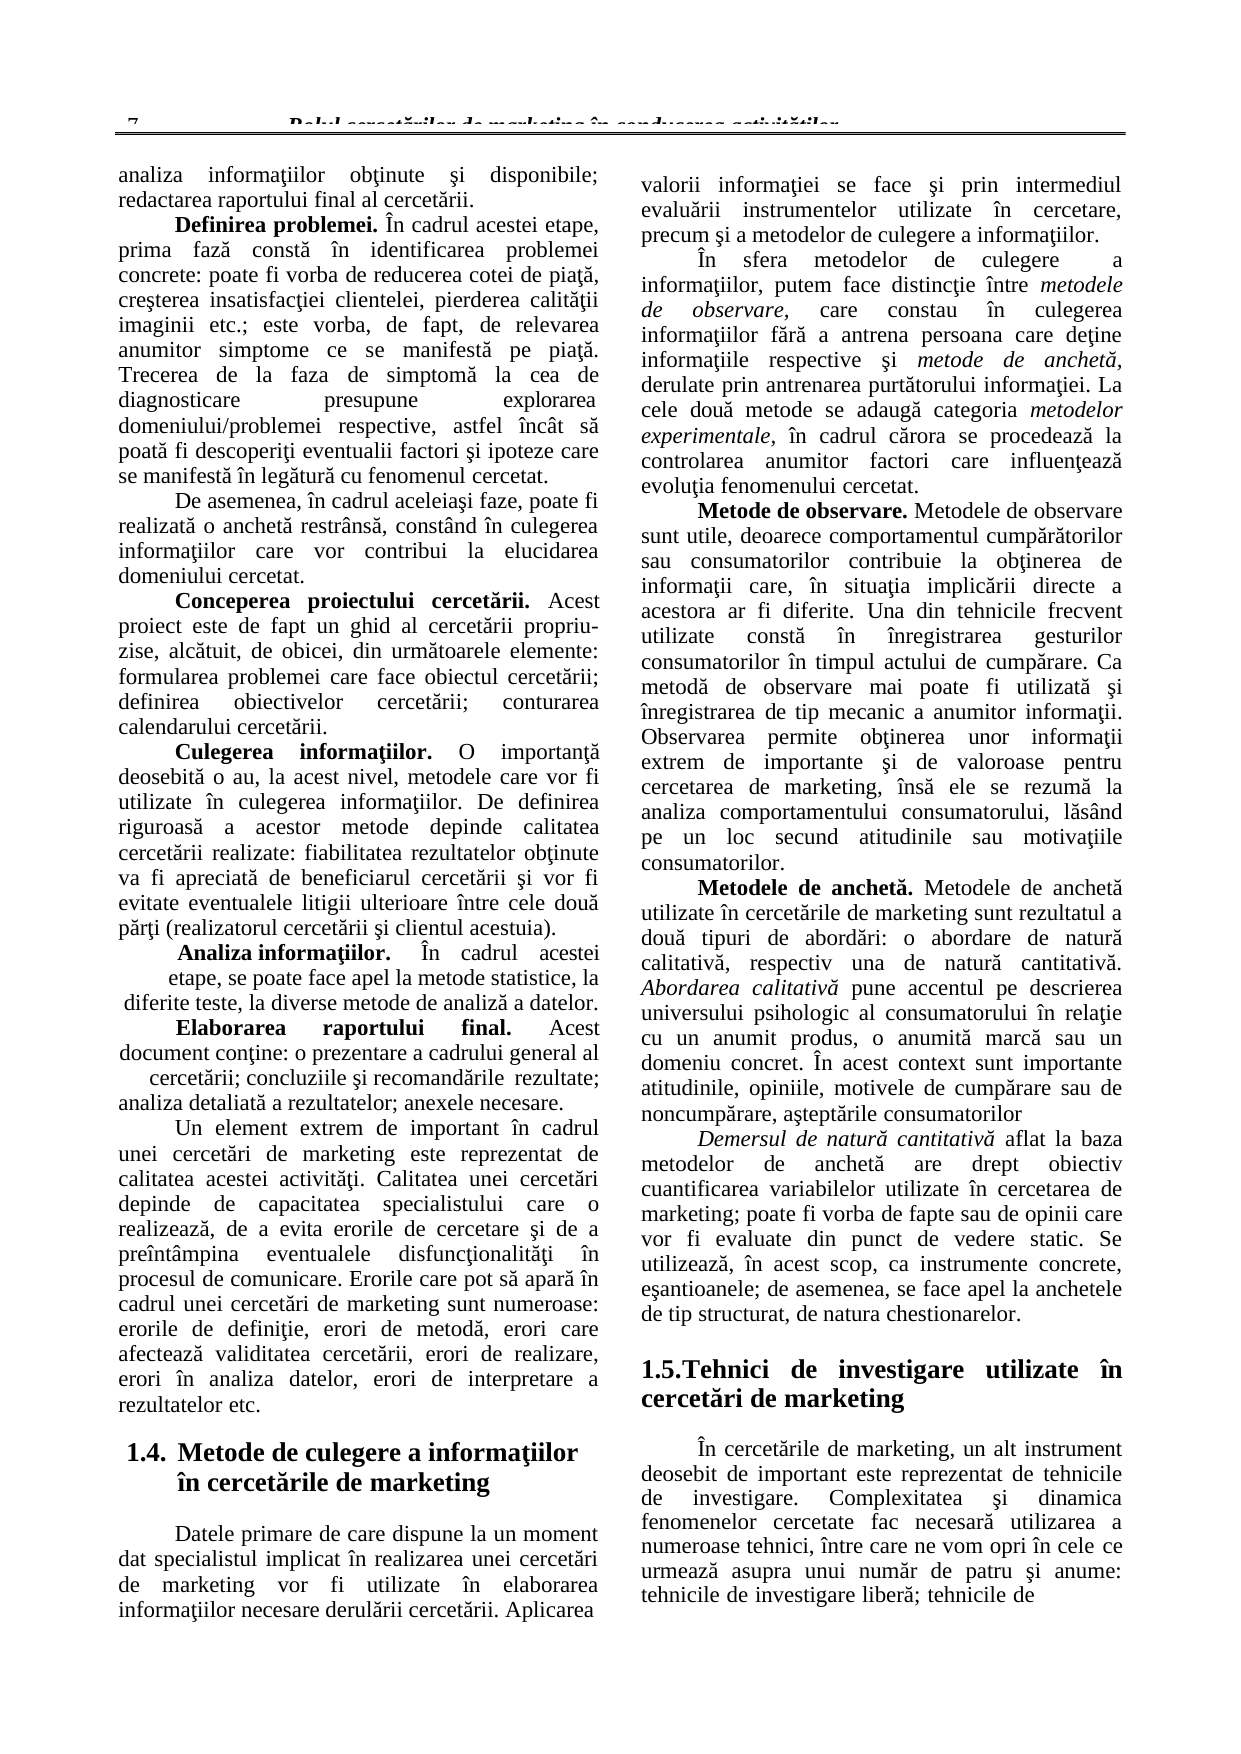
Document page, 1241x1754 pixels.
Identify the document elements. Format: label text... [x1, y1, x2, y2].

text Conceperea proiectului cercetării. Acest proiect este de fapt un ghid al cercetării propriu- zise, alcătuit, de obicei, din următoarele elemente: formularea problemei care face obiectul cercetării; definirea obiectivelor cercetării; conturarea calendarului cercetării. [118, 589, 600, 739]
text Definirea problemei. În cadrul acestei etape, prima fază constă în identificarea problemei concrete: poate fi vorba de reducerea cotei de piaţă, creşterea insatisfacţiei clientelei, pierderea calităţii imaginii etc.; este vorba, de fapt, de relevarea anumitor simptome ce se manifestă pe piaţă. Trecerea de la faza de simptomă la cea de diagnosticare presupune explorarea domeniului/problemei respective, astfel încât să poată fi descoperiţi eventualii factori şi ipoteze care se manifestă în legătură cu fenomenul cercetat. [118, 212, 599, 488]
text analiza informaţiilor obţinute şi disponibile; redactarea raportului final al cercetării. [118, 162, 598, 212]
text valorii informaţiei se face şi prin intermediul evaluării instrumentelor utilizate în cercetare, precum şi a metodelor de culegere a informaţiilor. [641, 172, 1122, 247]
text În cercetările de marketing, un alt instrument deosebit de important este reprezentat de tehnicile de investigare. Complexitatea şi dinamica fenomenelor cercetate fac necesară utilizarea a numeroase tehnici, între care ne vom opri în cele ce urmează asupra unui număr de patru şi anume: tehnicile de investigare liberă; tehnicile de [641, 1437, 1123, 1607]
text Un element extrem de important în cadrul unei cercetări de marketing este reprezentat de calitatea acestei activităţi. Calitatea unei cercetări depinde de capacitatea specialistului care o realizează, de a evita erorile de cercetare şi de a preîntâmpina eventualele disfuncţionalităţi în procesul de comunicare. Erorile care pot să apară în cadrul unei cercetări de marketing sunt numeroase: erorile de definiţie, erori de metodă, erori care afectează validitatea cercetării, erori de realizare, erori în analiza datelor, erori de interpretare a rezultatelor etc. [118, 1116, 599, 1417]
text De asemenea, în cadrul aceleiaşi faze, poate fi realizată o anchetă restrânsă, constând în culegerea informaţiilor care vor contribui la elucidarea domeniului cercetat. [118, 488, 599, 589]
subtitle Metode de culegere a informaţiilor în cercetările de marketing [126, 1438, 599, 1497]
text Culegerea informaţiilor. O importanţă deosebită o au, la acest nivel, metodele care vor fi utilizate în culegerea informaţiilor. De definirea riguroasă a acestor metode depinde calitatea cercetării realizate: fiabilitatea rezultatelor obţinute va fi apreciată de beneficiarul cercetării şi vor fi evitate eventualele litigii ulterioare între cele două părţi (realizatorul cercetării şi clientul acestuia). [118, 739, 600, 940]
text analiza detaliată a rezultatelor; anexele necesare. [118, 1091, 604, 1116]
text În sfera metodelor de culegere a informaţiilor, putem face distincţie între metodele de observare, care constau în culegerea informaţiilor fără a antrena persoana care deţine informaţiile respective şi metode de anchetă, derulate prin antrenarea purtătorului informaţiei. La cele două metode se adaugă categoria metodelor experimentale, în cadrul cărora se procedează la controlarea anumitor factori care influenţează evoluţia fenomenului cercetat. [641, 247, 1123, 498]
text Datele primare de care dispune la un moment dat specialistul implicat în realizarea unei cercetări de marketing vor fi utilizate în elaborarea informaţiilor necesare derulării cercetării. Aplicarea [118, 1522, 599, 1622]
text Demersul de natură cantitativă aflat la baza metodelor de anchetă are drept obiectiv cuantificarea variabilelor utilizate în cercetarea de marketing; poate fi vorba de fapte sau de opinii care vor fi evaluate din punct de vedere static. Se utilizează, în acest scop, ca instrumente concrete, eşantioanele; de asemenea, se face apel la anchetele de tip structurat, de natura chestionarelor. [641, 1126, 1123, 1327]
subtitle Tehnici de investigare utilizate în cercetări de marketing [641, 1356, 1122, 1413]
text Metodele de anchetă. Metodele de anchetă utilizate în cercetările de marketing sunt rezultatul a două tipuri de abordări: o abordare de natură calitativă, respectiv una de natură cantitativă. Abordarea calitativă pune accentul pe descrierea universului psihologic al consumatorului în relaţie cu un anumit produs, o anumită marcă sau un domeniu concret. În acest context sunt importante atitudinile, opiniile, motivele de cumpărare sau de noncumpărare, aşteptările consumatorilor [641, 875, 1123, 1126]
text Metode de observare. Metodele de observare sunt utile, deoarece comportamentul cumpărătorilor sau consumatorilor contribuie la obţinerea de informaţii care, în situaţia implicării directe a acestora ar fi diferite. Una din tehnicile frecvent utilizate constă în înregistrarea gesturilor consumatorilor în timpul actului de cumpărare. Ca metodă de observare mai poate fi utilizată şi înregistrarea de tip mecanic a anumitor informaţii. Observarea permite obţinerea unor informaţii extrem de importante şi de valoroase pentru cercetarea de marketing, însă ele se rezumă la analiza comportamentului consumatorului, lăsând pe un loc secund atitudinile sau motivaţiile consumatorilor. [641, 498, 1123, 875]
text Analiza informaţiilor. În cadrul acestei etape, se poate face apel la metode statistice, la diferite teste, la diverse metode de analiză a datelor. Elaborarea raportului final. Acest document conţine: o prezentare a cadrului general al cercetării; concluziile şi recomandările rezultate; [118, 940, 599, 1091]
